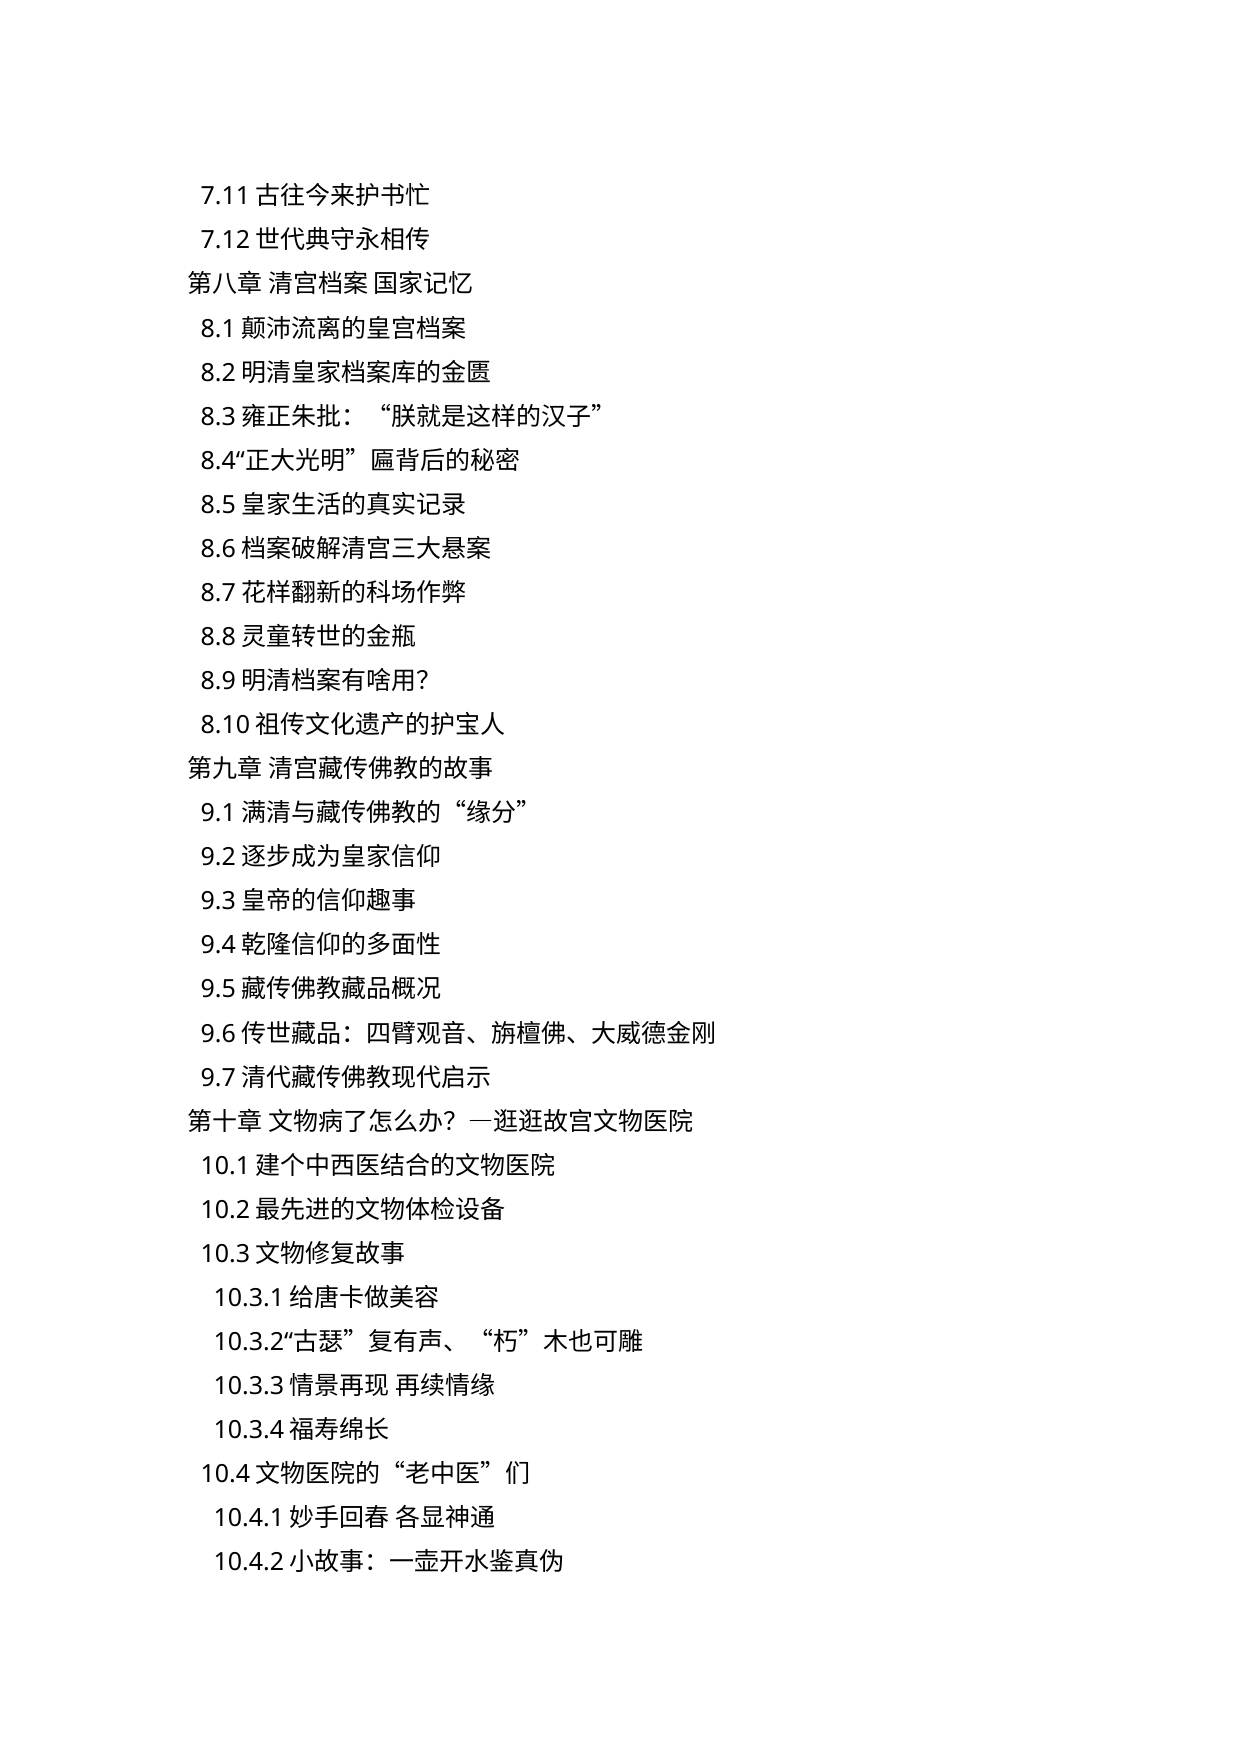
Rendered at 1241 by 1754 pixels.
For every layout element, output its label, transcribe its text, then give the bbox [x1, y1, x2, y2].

text 9.4乾隆信仰的多面性 [187, 921, 1053, 965]
text 10.3文物修复故事 [187, 1229, 1053, 1273]
text 8.1颠沛流离的皇宫档案 [187, 304, 1053, 348]
text 8.8灵童转世的金瓶 [187, 613, 1053, 657]
text 10.3.4福寿绵长 [187, 1406, 1053, 1450]
text 7.11古往今来护书忙 [187, 172, 1053, 216]
text 8.3雍正朱批：“朕就是这样的汉子” [187, 392, 1053, 436]
text 10.3.3情景再现 再续情缘 [187, 1362, 1053, 1406]
text 10.4文物医院的“老中医”们 [187, 1450, 1053, 1494]
text 8.4“正大光明”匾背后的秘密 [187, 436, 1053, 480]
text 8.10祖传文化遗产的护宝人 [187, 701, 1053, 745]
text 8.6档案破解清宫三大悬案 [187, 524, 1053, 568]
text 10.3.1给唐卡做美容 [187, 1273, 1053, 1318]
text 8.2明清皇家档案库的金匮 [187, 348, 1053, 392]
text 9.2逐步成为皇家信仰 [187, 833, 1053, 877]
text 10.1建个中西医结合的文物医院 [187, 1141, 1053, 1185]
text 10.2最先进的文物体检设备 [187, 1185, 1053, 1229]
text 第八章 清宫档案 国家记忆 [187, 260, 1053, 304]
text 10.4.1妙手回春 各显神通 [187, 1494, 1053, 1538]
text 8.7花样翻新的科场作弊 [187, 568, 1053, 613]
text 8.9明清档案有啥用？ [187, 657, 1053, 701]
text 9.6传世藏品：四臂观音、旃檀佛、大威德金刚 [187, 1009, 1053, 1053]
text 第九章 清宫藏传佛教的故事 [187, 745, 1053, 789]
text 10.3.2“古瑟”复有声、“朽”木也可雕 [187, 1318, 1053, 1362]
text 9.5藏传佛教藏品概况 [187, 965, 1053, 1009]
text 9.7清代藏传佛教现代启示 [187, 1053, 1053, 1097]
text 8.5皇家生活的真实记录 [187, 480, 1053, 524]
text 7.12世代典守永相传 [187, 216, 1053, 260]
text 9.1满清与藏传佛教的“缘分” [187, 789, 1053, 833]
text 10.4.2小故事：一壶开水鉴真伪 [187, 1538, 1053, 1582]
text 9.3皇帝的信仰趣事 [187, 877, 1053, 921]
text 第十章 文物病了怎么办？—逛逛故宫文物医院 [187, 1097, 1053, 1141]
